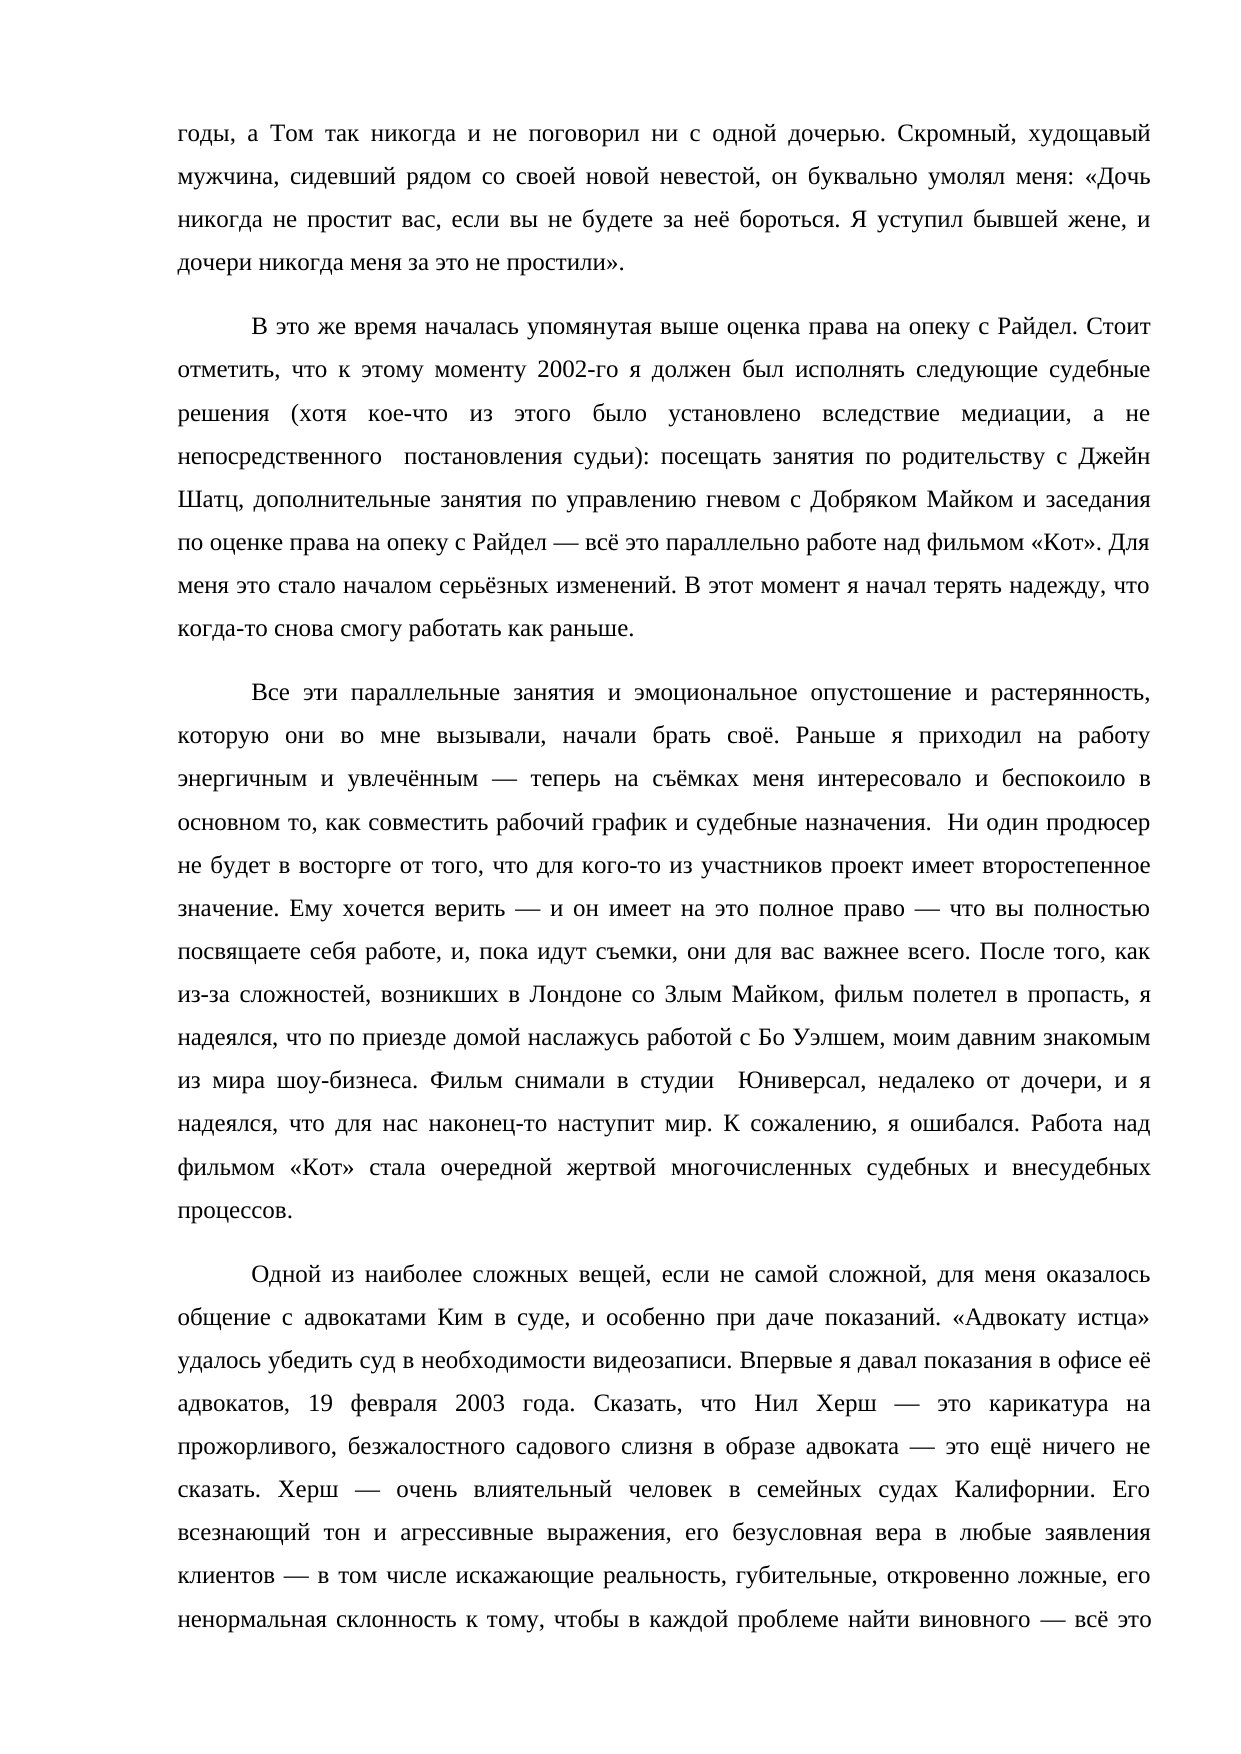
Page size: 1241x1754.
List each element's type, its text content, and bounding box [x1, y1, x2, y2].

text В это же время началась упомянутая выше оценка права на опеку с Райдел. Стоит отметить, что к этому моменту 2002-го я должен был исполнять следующие судебные решения (хотя кое-что из этого было установлено вследствие медиации, а не непосредственного постановления судьи): посещать занятия по родительству с Джейн Шатц, дополнительные занятия по управлению гневом с Добряком Майком и заседания по оценке права на опеку с Райдел — всё это параллельно работе над фильмом «Кот». Для меня это стало началом серьёзных изменений. В этот момент я начал терять надежду, что когда-то снова смогу работать как раньше. [177, 311, 1152, 642]
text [177, 1259, 1152, 1632]
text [177, 118, 1152, 276]
text Все эти параллельные занятия и эмоциональное опустошение и растерянность, которую они во мне вызывали, начали брать своё. Раньше я приходил на работу энергичным и увлечённым — теперь на съёмках меня интересовало и беспокоило в основном то, как совместить рабочий график и судебные назначения. Ни один продюсер не будет в восторге от того, что для кого-то из участников проект имеет второстепенное значение. Ему хочется верить — и он имеет на это полное право — что вы полностью посвящаете себя работе, и, пока идут съемки, они для вас важнее всего. После того, как из-за сложностей, возникших в Лондоне со Злым Майком, фильм полетел в пропасть, я надеялся, что по приезде домой наслажусь работой с Бо Уэлшем, моим давним знакомым из мира шоу-бизнеса. Фильм снимали в студии Юниверсал, недалеко от дочери, и я надеялся, что для нас наконец-то наступит мир. К сожалению, я ошибался. Работа над фильмом «Кот» стала очередной жертвой многочисленных судебных и внесудебных процессов. [177, 677, 1152, 1223]
